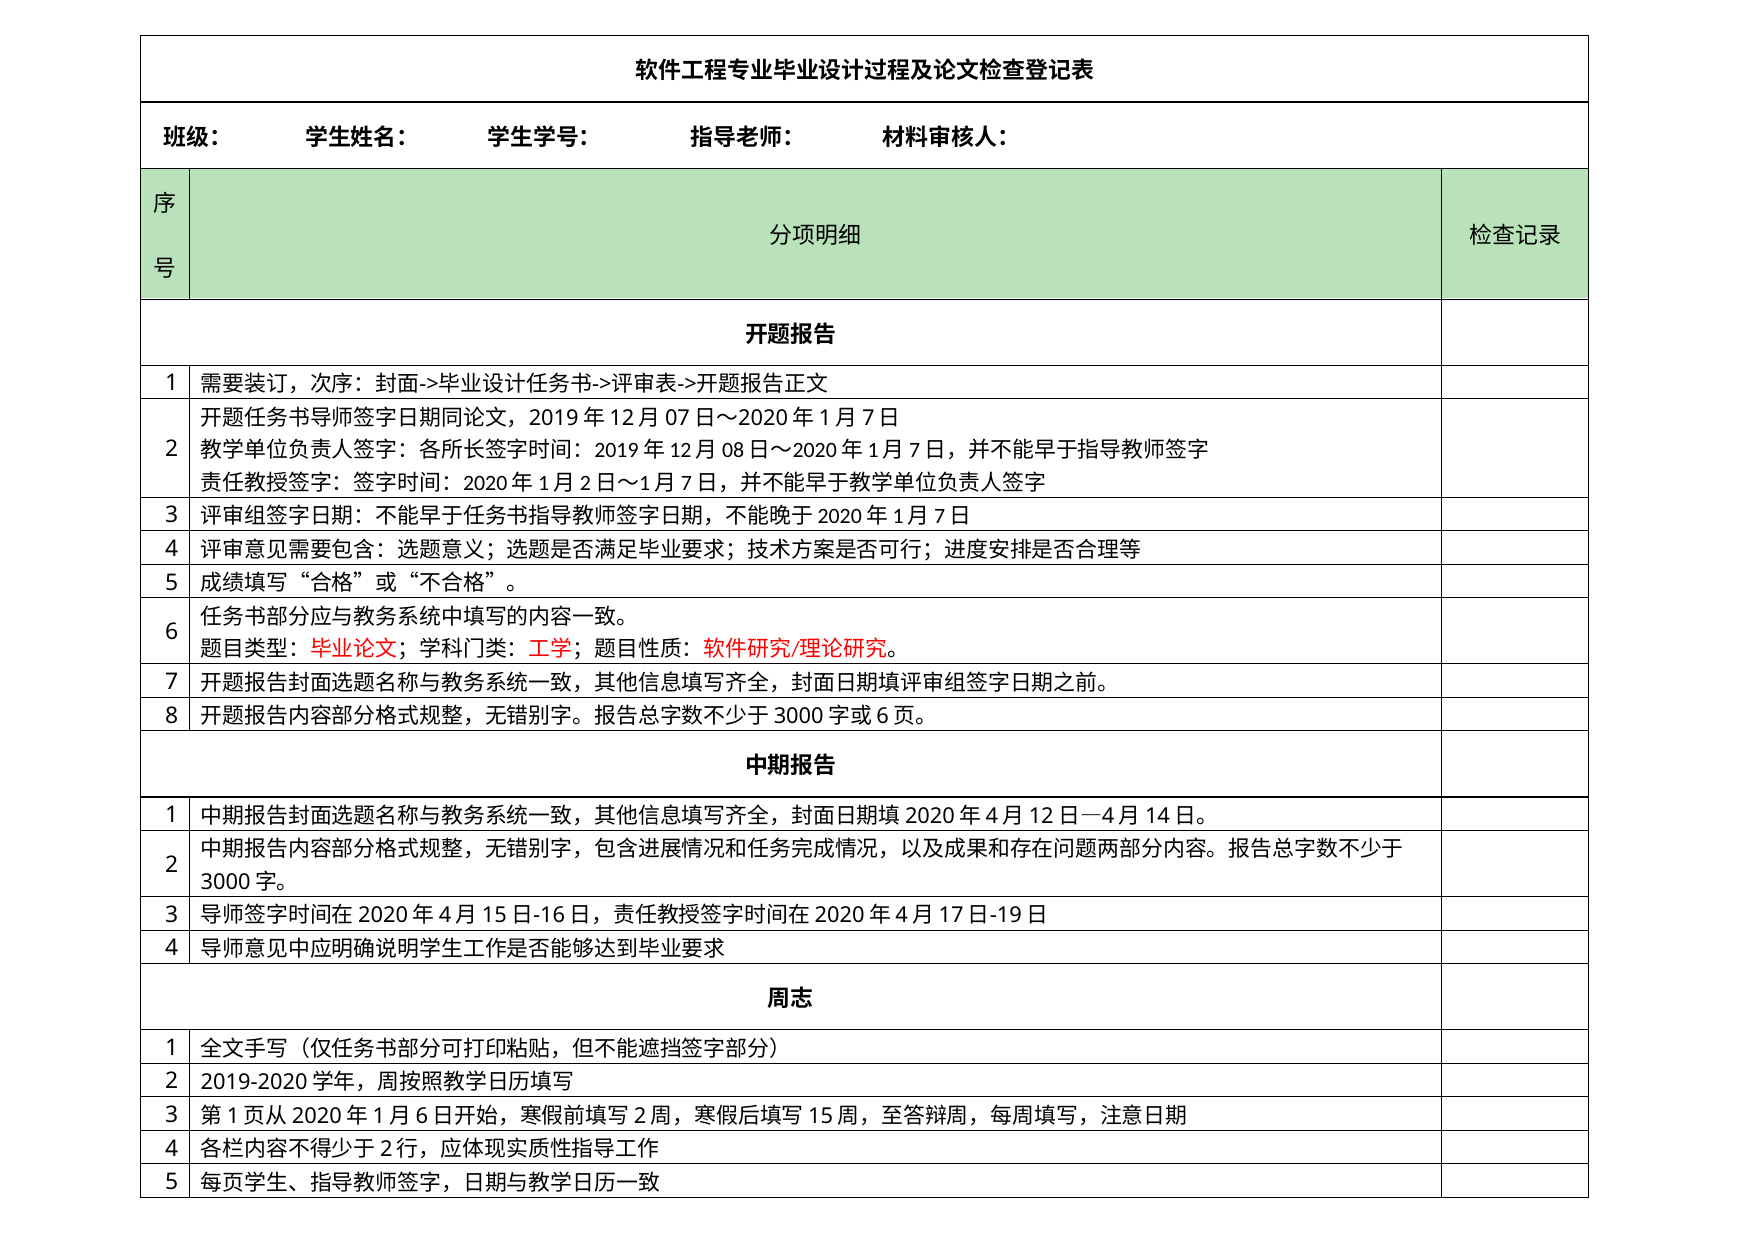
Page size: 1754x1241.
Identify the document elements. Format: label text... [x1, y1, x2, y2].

table_cell [1442, 798, 1588, 830]
table_cell 中期报告 [141, 731, 1441, 796]
table_cell 2019-2020学年，周按照教学日历填写 [190, 1064, 1441, 1096]
table_cell 检查记录 [1442, 169, 1588, 298]
table_cell 8 [141, 698, 189, 730]
table_cell 2 [141, 1064, 189, 1096]
table_cell 4 [141, 931, 189, 963]
table_cell [1442, 1164, 1588, 1197]
table_cell [1442, 598, 1588, 663]
table_cell [1442, 731, 1588, 796]
table_cell 导师意见中应明确说明学生工作是否能够达到毕业要求 [190, 931, 1441, 963]
table_cell 需要装订，次序：封面->毕业设计任务书->评审表->开题报告正文 [190, 366, 1441, 398]
table_cell 任务书部分应与教务系统中填写的内容一致。 题目类型：毕业论文；学科门类：工学；题目性质：软件研究/理论研究。 [190, 598, 1441, 663]
table_cell 评审组签字日期：不能早于任务书指导教师签字日期，不能晚于2020年1月7日 [190, 498, 1441, 530]
table_cell [1442, 1064, 1588, 1096]
table_cell [1442, 831, 1588, 896]
table_cell 4 [141, 1131, 189, 1163]
table_cell [1442, 498, 1588, 530]
table_cell 成绩填写“合格”或“不合格”。 [190, 565, 1441, 597]
table_cell [1442, 698, 1588, 730]
table_cell [1442, 931, 1588, 963]
table_cell [1442, 1097, 1588, 1130]
table_cell 1 [141, 798, 189, 830]
table_cell 第1页从2020年1月6日开始，寒假前填写2周，寒假后填写15周，至答辩周，每周填写，注意日期 [190, 1097, 1441, 1130]
table_cell 7 [141, 664, 189, 697]
table_header 软件工程专业毕业设计过程及论文检查登记表 [141, 36, 1588, 101]
table_cell [1442, 1131, 1588, 1163]
table_cell 1 [141, 1030, 189, 1063]
table_cell 5 [141, 565, 189, 597]
table_cell [1442, 565, 1588, 597]
table_cell 3 [141, 498, 189, 530]
table_cell 开题报告内容部分格式规整，无错别字。报告总字数不少于3000字或6页。 [190, 698, 1441, 730]
table_cell 周志 [141, 964, 1441, 1029]
table_cell 评审意见需要包含：选题意义；选题是否满足毕业要求；技术方案是否可行；进度安排是否合理等 [190, 531, 1441, 564]
table_cell 3 [141, 1097, 189, 1130]
table_cell [1442, 300, 1588, 364]
table_cell 1 [141, 366, 189, 398]
table_cell [1442, 366, 1588, 398]
table_cell [1442, 964, 1588, 1029]
table_cell 5 [141, 1164, 189, 1197]
table_cell 各栏内容不得少于2行，应体现实质性指导工作 [190, 1131, 1441, 1163]
table_cell 6 [141, 598, 189, 663]
table_cell 中期报告封面选题名称与教务系统一致，其他信息填写齐全，封面日期填2020年4月12日—4月14日。 [190, 798, 1441, 830]
table_cell [1442, 399, 1588, 497]
table_cell [1442, 897, 1588, 929]
table_cell 全文手写（仅任务书部分可打印粘贴，但不能遮挡签字部分） [190, 1030, 1441, 1063]
table_cell 4 [141, 531, 189, 564]
table_cell 2 [141, 399, 189, 497]
table_cell [1442, 531, 1588, 564]
table_cell 分项明细 [190, 169, 1441, 298]
table_cell [1442, 664, 1588, 697]
table_cell 开题报告封面选题名称与教务系统一致，其他信息填写齐全，封面日期填评审组签字日期之前。 [190, 664, 1441, 697]
table_cell 开题任务书导师签字日期同论文，2019年12月07日～2020年1月7日 教学单位负责人签字：各所长签字时间：2019年12月08日～2020年1月7日，并不能早于指导教师签字 责任教授签字：签字时间：2020年1月2日～1月7日，并不能早于教学单位负责人签字 [190, 399, 1441, 497]
table_cell 每页学生、指导教师签字，日期与教学日历一致 [190, 1164, 1441, 1197]
table_cell 班级： 学生姓名： 学生学号： 指导老师： 材料审核人： [141, 103, 1588, 167]
table_cell [1442, 1030, 1588, 1063]
table_cell 3 [141, 897, 189, 929]
table_cell 导师签字时间在2020年4月15日-16日，责任教授签字时间在2020年4月17日-19日 [190, 897, 1441, 929]
table_cell 2 [141, 831, 189, 896]
table_cell 中期报告内容部分格式规整，无错别字，包含进展情况和任务完成情况，以及成果和存在问题两部分内容。报告总字数不少于3000字。 [190, 831, 1441, 896]
table_cell 序号 [141, 169, 189, 298]
table_cell 开题报告 [141, 300, 1441, 364]
